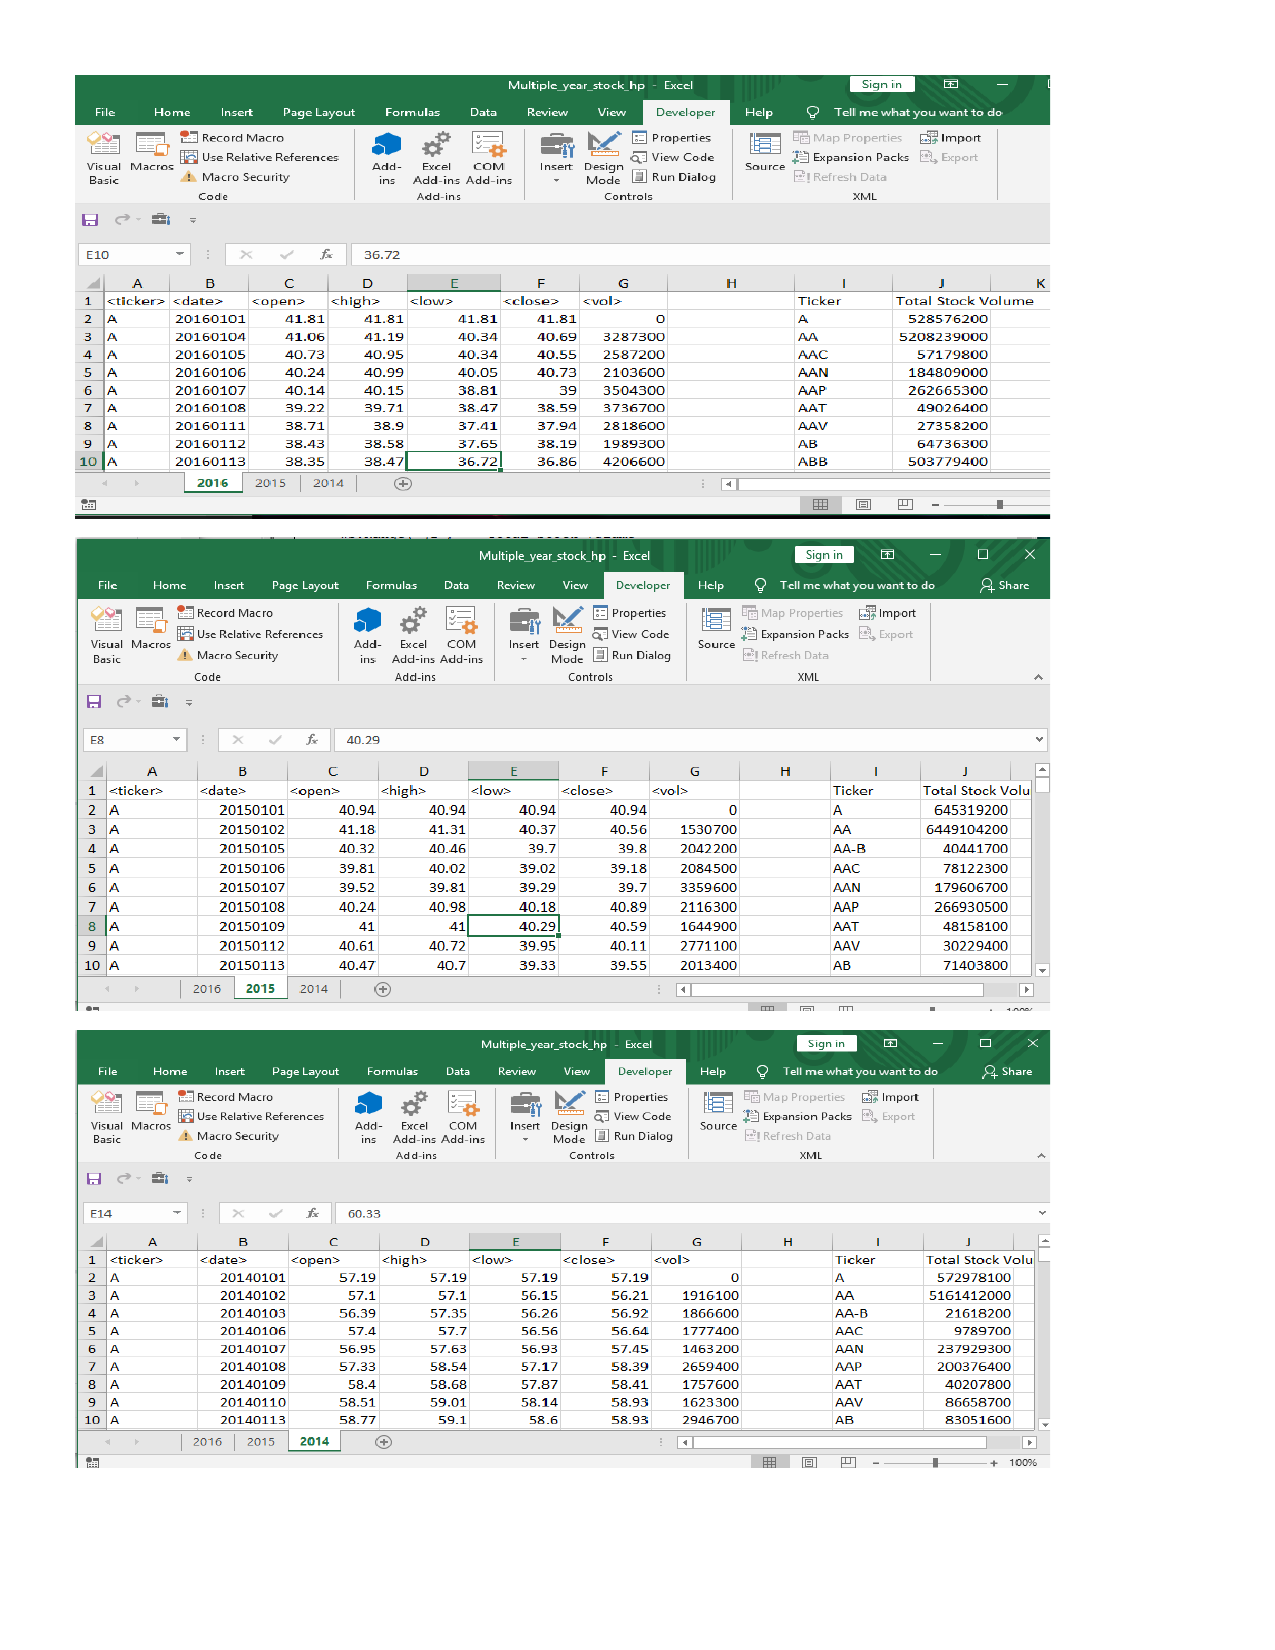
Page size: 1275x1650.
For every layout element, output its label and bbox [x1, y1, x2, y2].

picture [75, 75, 1050, 519]
picture [75, 1030, 1050, 1468]
picture [75, 537, 1050, 1011]
